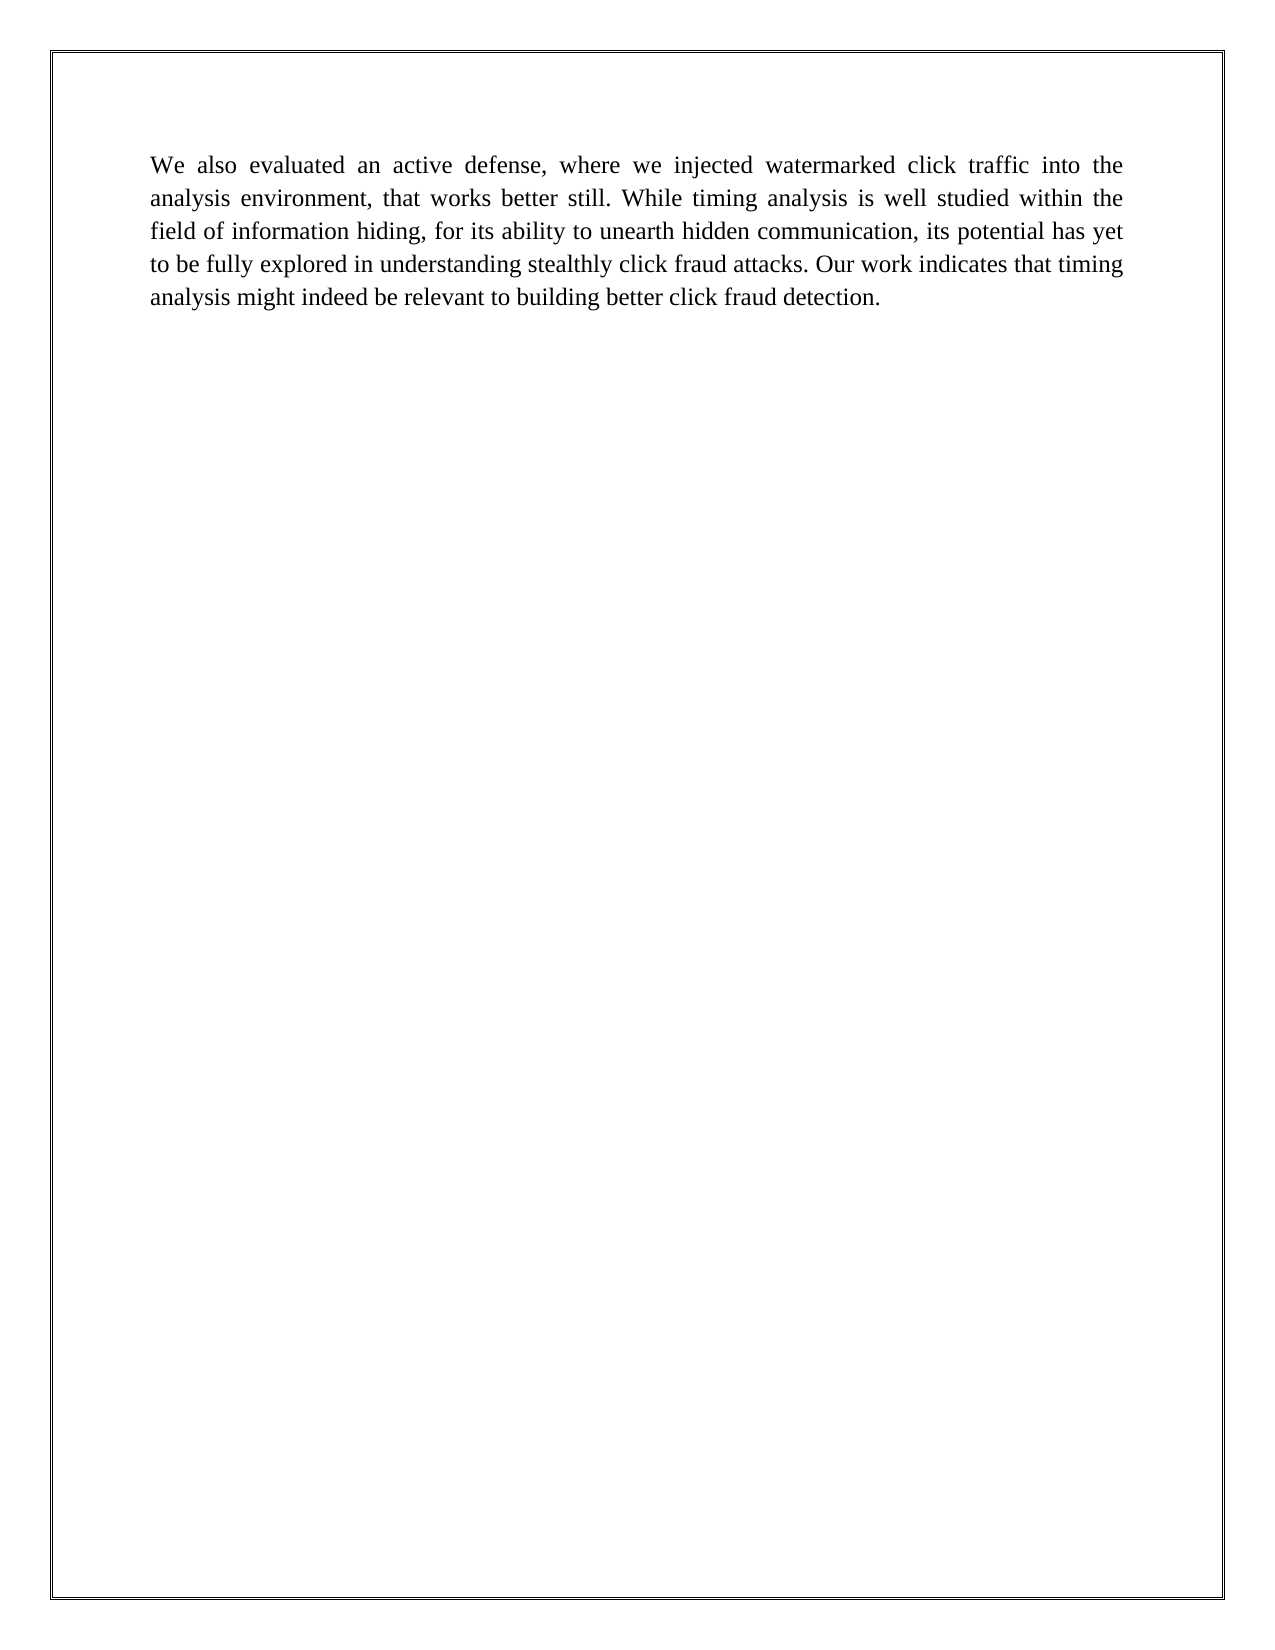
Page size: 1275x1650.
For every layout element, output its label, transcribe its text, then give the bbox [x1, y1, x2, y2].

text We also evaluated an active defense, where we injected watermarked click traffic into the analysis environment, that works better still. While timing analysis is well studied within the field of information hiding, for its ability to unearth hidden communication, its potential has yet to be fully explored in understanding stealthly click fraud attacks. Our work indicates that timing analysis might indeed be relevant to building better click fraud detection. [150, 150, 1125, 311]
